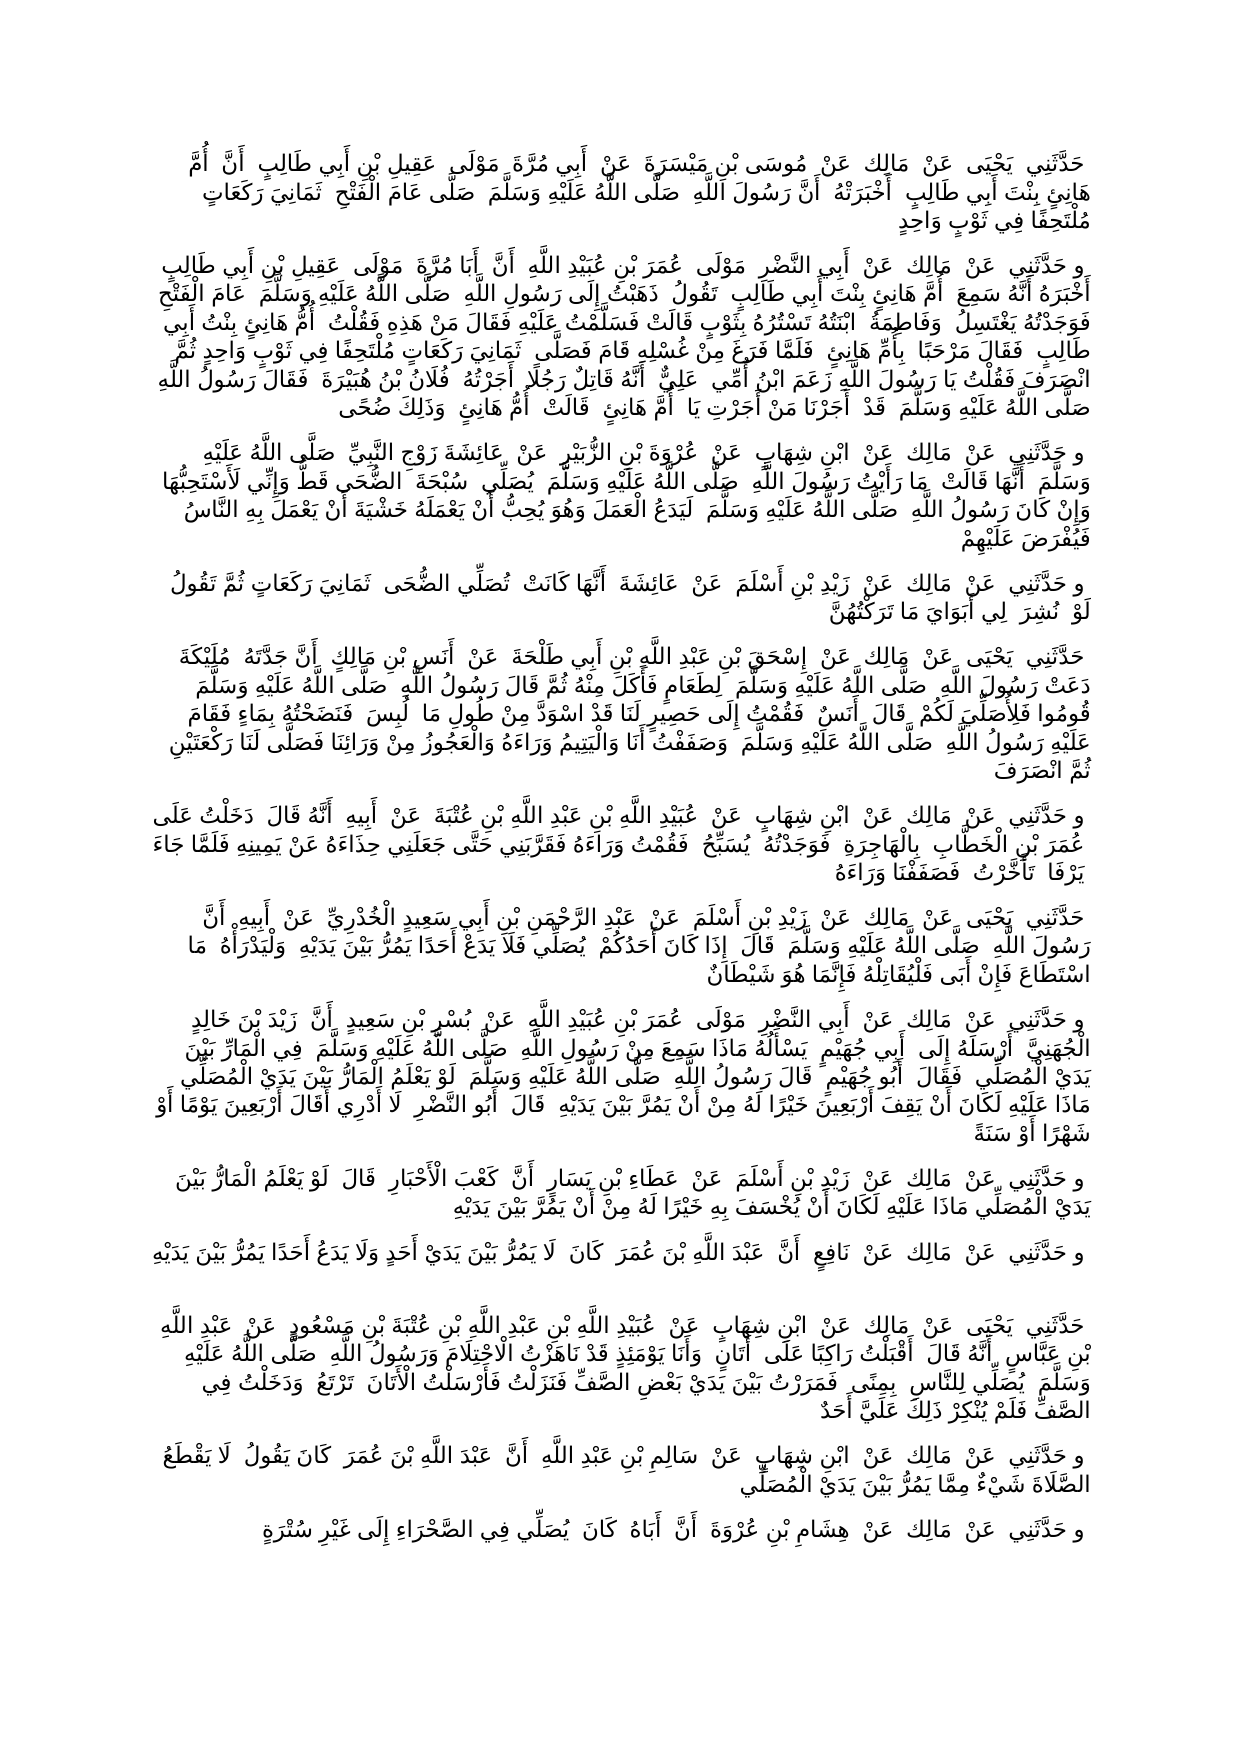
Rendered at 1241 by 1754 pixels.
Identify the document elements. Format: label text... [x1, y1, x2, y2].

text ‏ ‏و حَدَّثَنِي ‏ ‏عَنْ ‏ ‏مَالِك ‏ ‏عَنْ ‏ ‏زَيْدِ بْنِ أَسْلَمَ ‏ ‏عَنْ ‏ ‏عَطَاءِ بْنِ يَسَارٍ ‏ ‏أَنَّ ‏ ‏كَعْبَ الْأَحْبَارِ ‏ ‏قَالَ ‏ ‏لَوْ يَعْلَمُ الْمَارُّ بَيْنَ يَدَيْ الْمُصَلِّي مَاذَا عَلَيْهِ لَكَانَ أَنْ يُخْسَفَ بِهِ خَيْرًا لَهُ مِنْ أَنْ يَمُرَّ بَيْنَ يَدَيْهِ ‏ [150, 1165, 1090, 1220]
text ‏ ‏حَدَّثَنِي ‏ ‏يَحْيَى ‏ ‏عَنْ ‏ ‏مَالِك ‏ ‏عَنْ ‏ ‏إِسْحَقَ بْنِ عَبْدِ اللَّهِ بْنِ أَبِي طَلْحَةَ ‏ ‏عَنْ ‏ ‏أَنَسِ بْنِ مَالِكٍ ‏ ‏أَنَّ جَدَّتَهُ ‏ ‏مُلَيْكَةَ ‏ ‏دَعَتْ رَسُولَ اللَّهِ ‏ ‏صَلَّى اللَّهُ عَلَيْهِ وَسَلَّمَ ‏ ‏لِطَعَامٍ فَأَكَلَ مِنْهُ ثُمَّ قَالَ رَسُولُ اللَّهِ ‏ ‏صَلَّى اللَّهُ عَلَيْهِ وَسَلَّمَ ‏ ‏قُومُوا فَلِأُصَلِّيَ لَكُمْ ‏ ‏قَالَ ‏ ‏أَنَسٌ ‏ ‏فَقُمْتُ إِلَى حَصِيرٍ لَنَا قَدْ اسْوَدَّ مِنْ طُولِ مَا ‏ ‏لُبِسَ ‏ ‏فَنَضَحْتُهُ بِمَاءٍ فَقَامَ عَلَيْهِ رَسُولُ اللَّهِ ‏ ‏صَلَّى اللَّهُ عَلَيْهِ وَسَلَّمَ ‏ ‏وَصَفَفْتُ أَنَا وَالْيَتِيمُ وَرَاءَهُ وَالْعَجُوزُ مِنْ وَرَائِنَا فَصَلَّى لَنَا رَكْعَتَيْنِ ثُمَّ انْصَرَفَ ‏ [150, 643, 1090, 783]
text ‏ ‏و حَدَّثَنِي ‏ ‏عَنْ ‏ ‏مَالِك ‏ ‏عَنْ ‏ ‏أَبِي النَّضْرِ ‏ ‏مَوْلَى ‏ ‏عُمَرَ بْنِ عُبَيْدِ اللَّهِ ‏ ‏أَنَّ ‏ ‏أَبَا مُرَّةَ ‏ ‏مَوْلَى ‏ ‏عَقِيلِ بْنِ أَبِي طَالِبٍ ‏ ‏أَخْبَرَهُ أَنَّهُ سَمِعَ ‏ ‏أُمَّ هَانِئٍ بِنْتَ أَبِي طَالِبٍ ‏ ‏تَقُولُ ‏ ‏ذَهَبْتُ إِلَى رَسُولِ اللَّهِ ‏ ‏صَلَّى اللَّهُ عَلَيْهِ وَسَلَّمَ ‏ ‏عَامَ الْفَتْحِ فَوَجَدْتُهُ يَغْتَسِلُ ‏ ‏وَفَاطِمَةُ ‏ ‏ابْنَتُهُ تَسْتُرُهُ بِثَوْبٍ قَالَتْ فَسَلَّمْتُ عَلَيْهِ فَقَالَ مَنْ هَذِهِ فَقُلْتُ ‏ ‏أُمُّ هَانِئٍ بِنْتُ أَبِي طَالِبٍ ‏ ‏فَقَالَ مَرْحَبًا ‏ ‏بِأُمِّ هَانِئٍ ‏ ‏فَلَمَّا فَرَغَ مِنْ غُسْلِهِ قَامَ فَصَلَّى ‏ ‏ثَمَانِيَ رَكَعَاتٍ مُلْتَحِفًا فِي ثَوْبٍ وَاحِدٍ ثُمَّ انْصَرَفَ فَقُلْتُ يَا رَسُولَ اللَّهِ زَعَمَ ابْنُ أُمِّي ‏ ‏عَلِيٌّ ‏ ‏أَنَّهُ قَاتِلٌ رَجُلًا ‏ ‏أَجَرْتُهُ ‏ ‏فُلَانُ بْنُ هُبَيْرَةَ ‏ ‏فَقَالَ رَسُولُ اللَّهِ ‏ ‏صَلَّى اللَّهُ عَلَيْهِ وَسَلَّمَ ‏ ‏قَدْ ‏ ‏أَجَرْنَا مَنْ أَجَرْتِ يَا ‏ ‏أُمَّ هَانِئٍ ‏ ‏قَالَتْ ‏ ‏أُمُّ هَانِئٍ ‏ ‏وَذَلِكَ ضُحًى ‏ [150, 252, 1090, 421]
text ‏ ‏و حَدَّثَنِي ‏ ‏عَنْ ‏ ‏مَالِك ‏ ‏عَنْ ‏ ‏أَبِي النَّضْرِ ‏ ‏مَوْلَى ‏ ‏عُمَرَ بْنِ عُبَيْدِ اللَّهِ ‏ ‏عَنْ ‏ ‏بُسْرِ بْنِ سَعِيدٍ ‏ ‏أَنَّ ‏ ‏زَيْدَ بْنَ خَالِدٍ الْجُهَنِيَّ ‏ ‏أَرْسَلَهُ إِلَى ‏ ‏أَبِي جُهَيْمٍ ‏ ‏يَسْأَلُهُ مَاذَا سَمِعَ مِنْ رَسُولِ اللَّهِ ‏ ‏صَلَّى اللَّهُ عَلَيْهِ وَسَلَّمَ ‏ ‏فِي الْمَارِّ بَيْنَ يَدَيْ الْمُصَلِّي ‏ ‏فَقَالَ ‏ ‏أَبُو جُهَيْمٍ ‏ ‏قَالَ رَسُولُ اللَّهِ ‏ ‏صَلَّى اللَّهُ عَلَيْهِ وَسَلَّمَ ‏ ‏لَوْ يَعْلَمُ الْمَارُّ بَيْنَ يَدَيْ الْمُصَلِّي مَاذَا عَلَيْهِ لَكَانَ أَنْ يَقِفَ أَرْبَعِينَ خَيْرًا لَهُ مِنْ أَنْ يَمُرَّ بَيْنَ يَدَيْهِ ‏ ‏قَالَ ‏ ‏أَبُو النَّضْرِ ‏ ‏لَا أَدْرِي أَقَالَ أَرْبَعِينَ يَوْمًا أَوْ شَهْرًا أَوْ سَنَةً ‏ [150, 1006, 1090, 1146]
text ‏ ‏حَدَّثَنِي ‏ ‏يَحْيَى ‏ ‏عَنْ ‏ ‏مَالِك ‏ ‏عَنْ ‏ ‏ابْنِ شِهَابٍ ‏ ‏عَنْ ‏ ‏عُبَيْدِ اللَّهِ بْنِ عَبْدِ اللَّهِ بْنِ عُتْبَةَ بْنِ مَسْعُودٍ ‏ ‏عَنْ ‏ ‏عَبْدِ اللَّهِ بْنِ عَبَّاسٍ ‏ ‏أَنَّهُ قَالَ ‏ ‏أَقْبَلْتُ رَاكِبًا عَلَى ‏ ‏أَتَانٍ ‏ ‏وَأَنَا يَوْمَئِذٍ قَدْ نَاهَزْتُ الْاحْتِلَامَ وَرَسُولُ اللَّهِ ‏ ‏صَلَّى اللَّهُ عَلَيْهِ وَسَلَّمَ ‏ ‏يُصَلِّي لِلنَّاسِ ‏ ‏بِمِنًى ‏ ‏فَمَرَرْتُ بَيْنَ يَدَيْ بَعْضِ الصَّفِّ فَنَزَلْتُ فَأَرْسَلْتُ الْأَتَانَ ‏ ‏تَرْتَعُ ‏ ‏وَدَخَلْتُ فِي الصَّفِّ فَلَمْ يُنْكِرْ ذَلِكَ عَلَيَّ أَحَدٌ ‏ [150, 1312, 1090, 1424]
text ‏ ‏و حَدَّثَنِي ‏ ‏عَنْ ‏ ‏مَالِك ‏ ‏عَنْ ‏ ‏هِشَامِ بْنِ عُرْوَةَ ‏ ‏أَنَّ ‏ ‏أَبَاهُ ‏ ‏كَانَ ‏ ‏يُصَلِّي فِي الصَّحْرَاءِ إِلَى غَيْرِ سُتْرَةٍ ‏ [150, 1516, 1090, 1542]
text ‏ ‏و حَدَّثَنِي ‏ ‏عَنْ ‏ ‏مَالِك ‏ ‏عَنْ ‏ ‏نَافِعٍ ‏ ‏أَنَّ ‏ ‏عَبْدَ اللَّهِ بْنَ عُمَرَ ‏ ‏كَانَ ‏ ‏لَا يَمُرُّ بَيْنَ يَدَيْ أَحَدٍ وَلَا يَدَعُ أَحَدًا يَمُرُّ بَيْنَ يَدَيْهِ ‏ [150, 1238, 1090, 1293]
text ‏ ‏و حَدَّثَنِي ‏ ‏عَنْ ‏ ‏مَالِك ‏ ‏عَنْ ‏ ‏زَيْدِ بْنِ أَسْلَمَ ‏ ‏عَنْ ‏ ‏عَائِشَةَ ‏ ‏أَنَّهَا كَانَتْ ‏ ‏تُصَلِّي الضُّحَى ‏ ‏ثَمَانِيَ رَكَعَاتٍ ثُمَّ تَقُولُ لَوْ ‏ ‏نُشِرَ ‏ ‏لِي أَبَوَايَ مَا تَرَكْتُهُنَّ ‏ [150, 570, 1090, 624]
text ‏ ‏و حَدَّثَنِي ‏ ‏عَنْ ‏ ‏مَالِك ‏ ‏عَنْ ‏ ‏ابْنِ شِهَابٍ ‏ ‏عَنْ ‏ ‏سَالِمِ بْنِ عَبْدِ اللَّهِ ‏ ‏أَنَّ ‏ ‏عَبْدَ اللَّهِ بْنَ عُمَرَ ‏ ‏كَانَ يَقُولُ ‏ ‏لَا يَقْطَعُ الصَّلَاةَ شَيْءٌ مِمَّا يَمُرُّ بَيْنَ يَدَيْ الْمُصَلِّي ‏ [150, 1442, 1090, 1497]
text ‏ ‏حَدَّثَنِي ‏ ‏يَحْيَى ‏ ‏عَنْ ‏ ‏مَالِك ‏ ‏عَنْ ‏ ‏زَيْدِ بْنِ أَسْلَمَ ‏ ‏عَنْ ‏ ‏عَبْدِ الرَّحْمَنِ بْنِ أَبِي سَعِيدٍ الْخُدْرِيِّ ‏ ‏عَنْ ‏ ‏أَبِيهِ ‏ ‏أَنَّ رَسُولَ اللَّهِ ‏ ‏صَلَّى اللَّهُ عَلَيْهِ وَسَلَّمَ ‏ ‏قَالَ ‏ ‏إِذَا كَانَ أَحَدُكُمْ ‏ ‏يُصَلِّي فَلَا يَدَعْ أَحَدًا يَمُرُّ بَيْنَ يَدَيْهِ ‏ ‏وَلْيَدْرَأْهُ ‏ ‏مَا اسْتَطَاعَ فَإِنْ أَبَى فَلْيُقَاتِلْهُ فَإِنَّمَا هُوَ شَيْطَانٌ ‏ [150, 904, 1090, 987]
text ‏ ‏و حَدَّثَنِي ‏ ‏عَنْ ‏ ‏مَالِك ‏ ‏عَنْ ‏ ‏ابْنِ شِهَابٍ ‏ ‏عَنْ ‏ ‏عُرْوَةَ بْنِ الزُّبَيْرِ ‏ ‏عَنْ ‏ ‏عَائِشَةَ زَوْجِ النَّبِيِّ ‏ ‏صَلَّى اللَّهُ عَلَيْهِ وَسَلَّمَ ‏ ‏أَنَّهَا قَالَتْ ‏ ‏مَا رَأَيْتُ رَسُولَ اللَّهِ ‏ ‏صَلَّى اللَّهُ عَلَيْهِ وَسَلَّمَ ‏ ‏يُصَلِّي ‏ ‏سُبْحَةَ ‏ ‏الضُّحَى قَطُّ وَإِنِّي لَأَسْتَحِبُّهَا وَإِنْ كَانَ رَسُولُ اللَّهِ ‏ ‏صَلَّى اللَّهُ عَلَيْهِ وَسَلَّمَ ‏ ‏لَيَدَعُ الْعَمَلَ وَهُوَ يُحِبُّ أَنْ يَعْمَلَهُ خَشْيَةَ أَنْ يَعْمَلَ بِهِ النَّاسُ فَيُفْرَضَ عَلَيْهِمْ ‏ [150, 439, 1090, 551]
text ‏ ‏حَدَّثَنِي ‏ ‏يَحْيَى ‏ ‏عَنْ ‏ ‏مَالِك ‏ ‏عَنْ ‏ ‏مُوسَى بْنِ مَيْسَرَةَ ‏ ‏عَنْ ‏ ‏أَبِي مُرَّةَ ‏ ‏مَوْلَى ‏ ‏عَقِيلِ بْنِ أَبِي طَالِبٍ ‏ ‏أَنَّ ‏ ‏أُمَّ هَانِئٍ بِنْتَ أَبِي طَالِبٍ ‏ ‏أَخْبَرَتْهُ ‏ ‏أَنَّ رَسُولَ اللَّهِ ‏ ‏صَلَّى اللَّهُ عَلَيْهِ وَسَلَّمَ ‏ ‏صَلَّى عَامَ الْفَتْحِ ‏ ‏ثَمَانِيَ رَكَعَاتٍ مُلْتَحِفًا فِي ثَوْبٍ وَاحِدٍ ‏ [150, 150, 1090, 233]
text ‏ ‏و حَدَّثَنِي ‏ ‏عَنْ ‏ ‏مَالِك ‏ ‏عَنْ ‏ ‏ابْنِ شِهَابٍ ‏ ‏عَنْ ‏ ‏عُبَيْدِ اللَّهِ بْنِ عَبْدِ اللَّهِ بْنِ عُتْبَةَ ‏ ‏عَنْ ‏ ‏أَبِيهِ ‏ ‏أَنَّهُ قَالَ ‏ ‏دَخَلْتُ عَلَى ‏ ‏عُمَرَ بْنِ الْخَطَّابِ ‏ ‏بِالْهَاجِرَةِ ‏ ‏فَوَجَدْتُهُ ‏ ‏يُسَبِّحُ ‏ ‏فَقُمْتُ وَرَاءَهُ فَقَرَّبَنِي حَتَّى جَعَلَنِي حِذَاءَهُ عَنْ يَمِينِهِ فَلَمَّا جَاءَ ‏ ‏يَرْفَا ‏ ‏تَأَخَّرْتُ ‏ ‏فَصَفَفْنَا وَرَاءَهُ ‏ [150, 802, 1090, 885]
